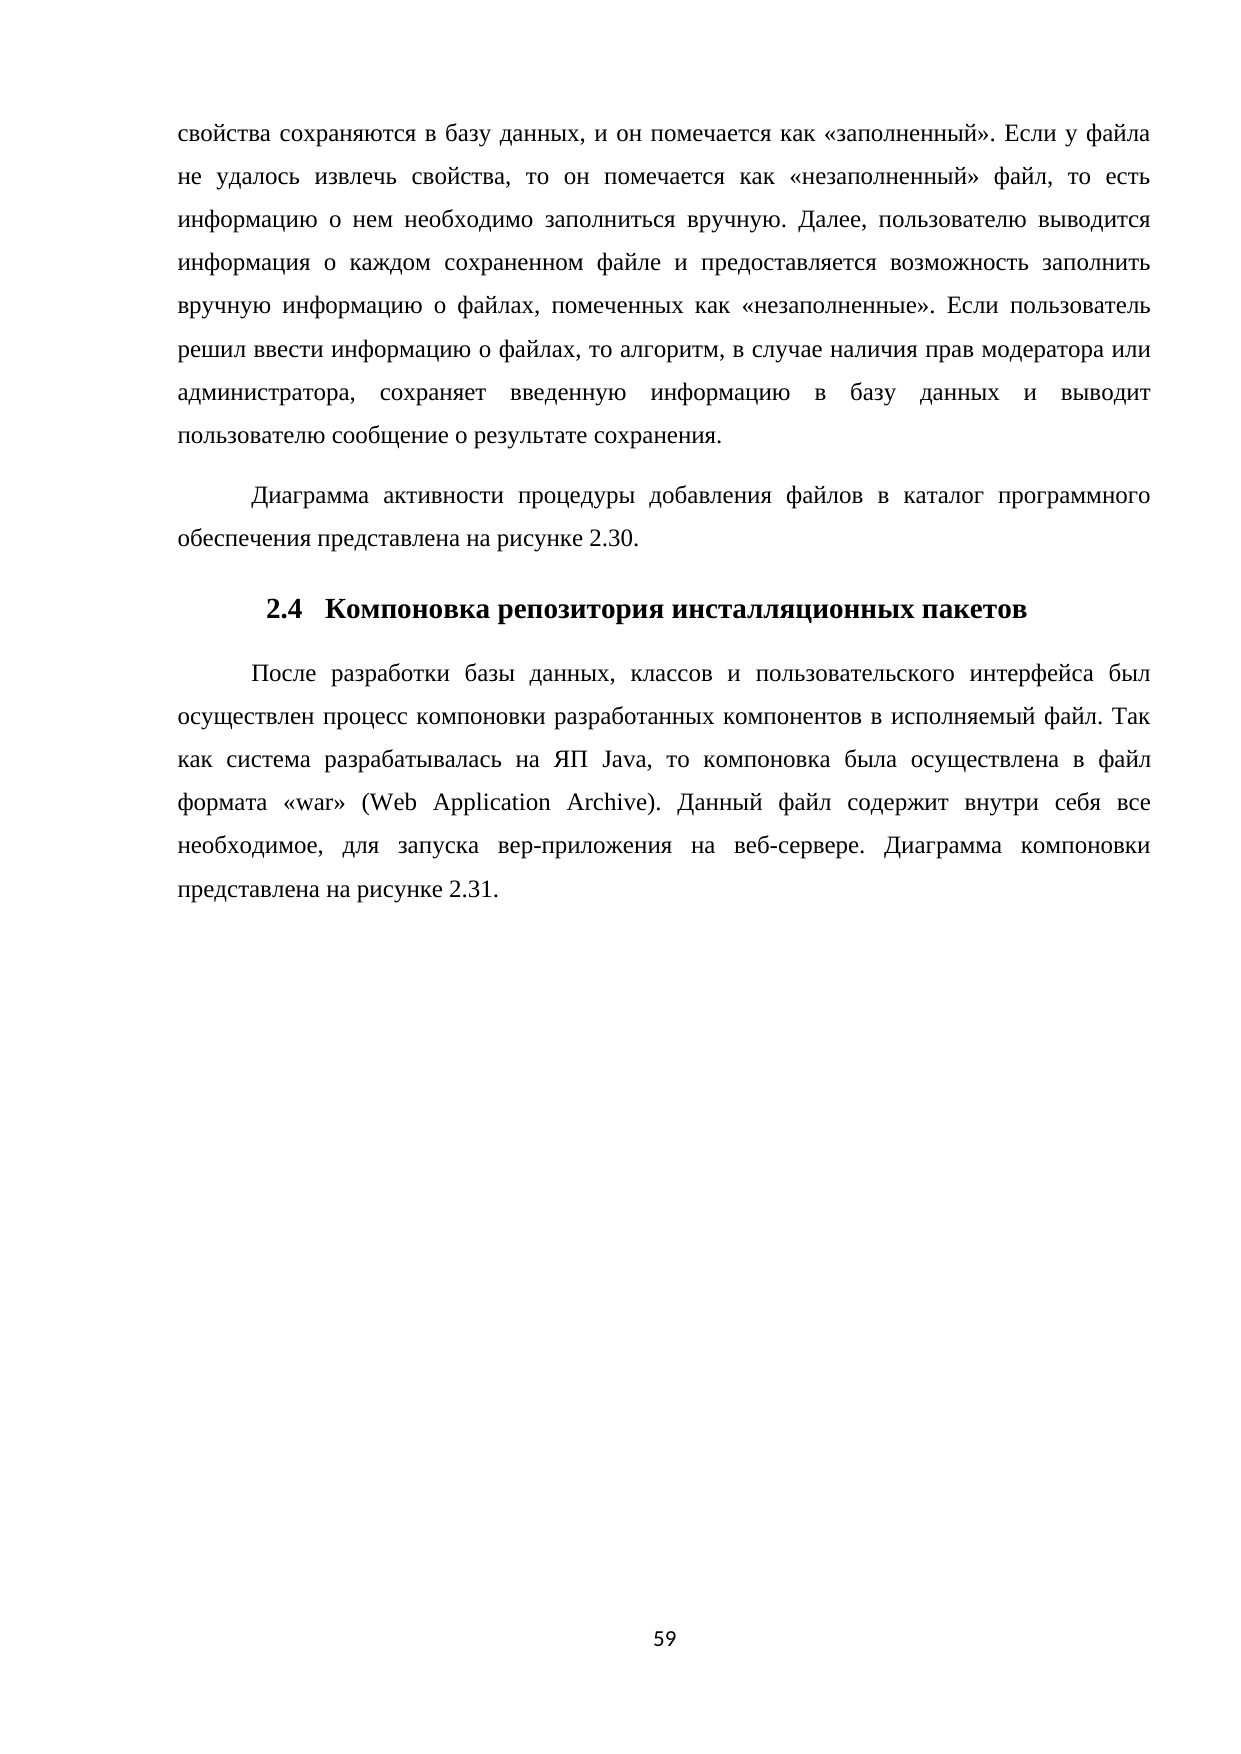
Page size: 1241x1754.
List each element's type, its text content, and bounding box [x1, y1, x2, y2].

text После разработки базы данных, классов и пользовательского интерфейса был осуществлен процесс компоновки разработанных компонентов в исполняемый файл. Так как система разрабатывалась на ЯП Java, то компоновка была осуществлена в файл формата «war» (Web Application Archive). Данный файл содержит внутри себя все необходимое, для запуска вер-приложения на веб-сервере. Диаграмма компоновки представлена на рисунке 2.31. [177, 658, 1152, 902]
text Компоновка репозитория инсталляционных пакетов [266, 591, 1152, 624]
text Диаграмма активности процедуры добавления файлов в каталог программного обеспечения представлена на рисунке 2.30. [177, 480, 1152, 552]
